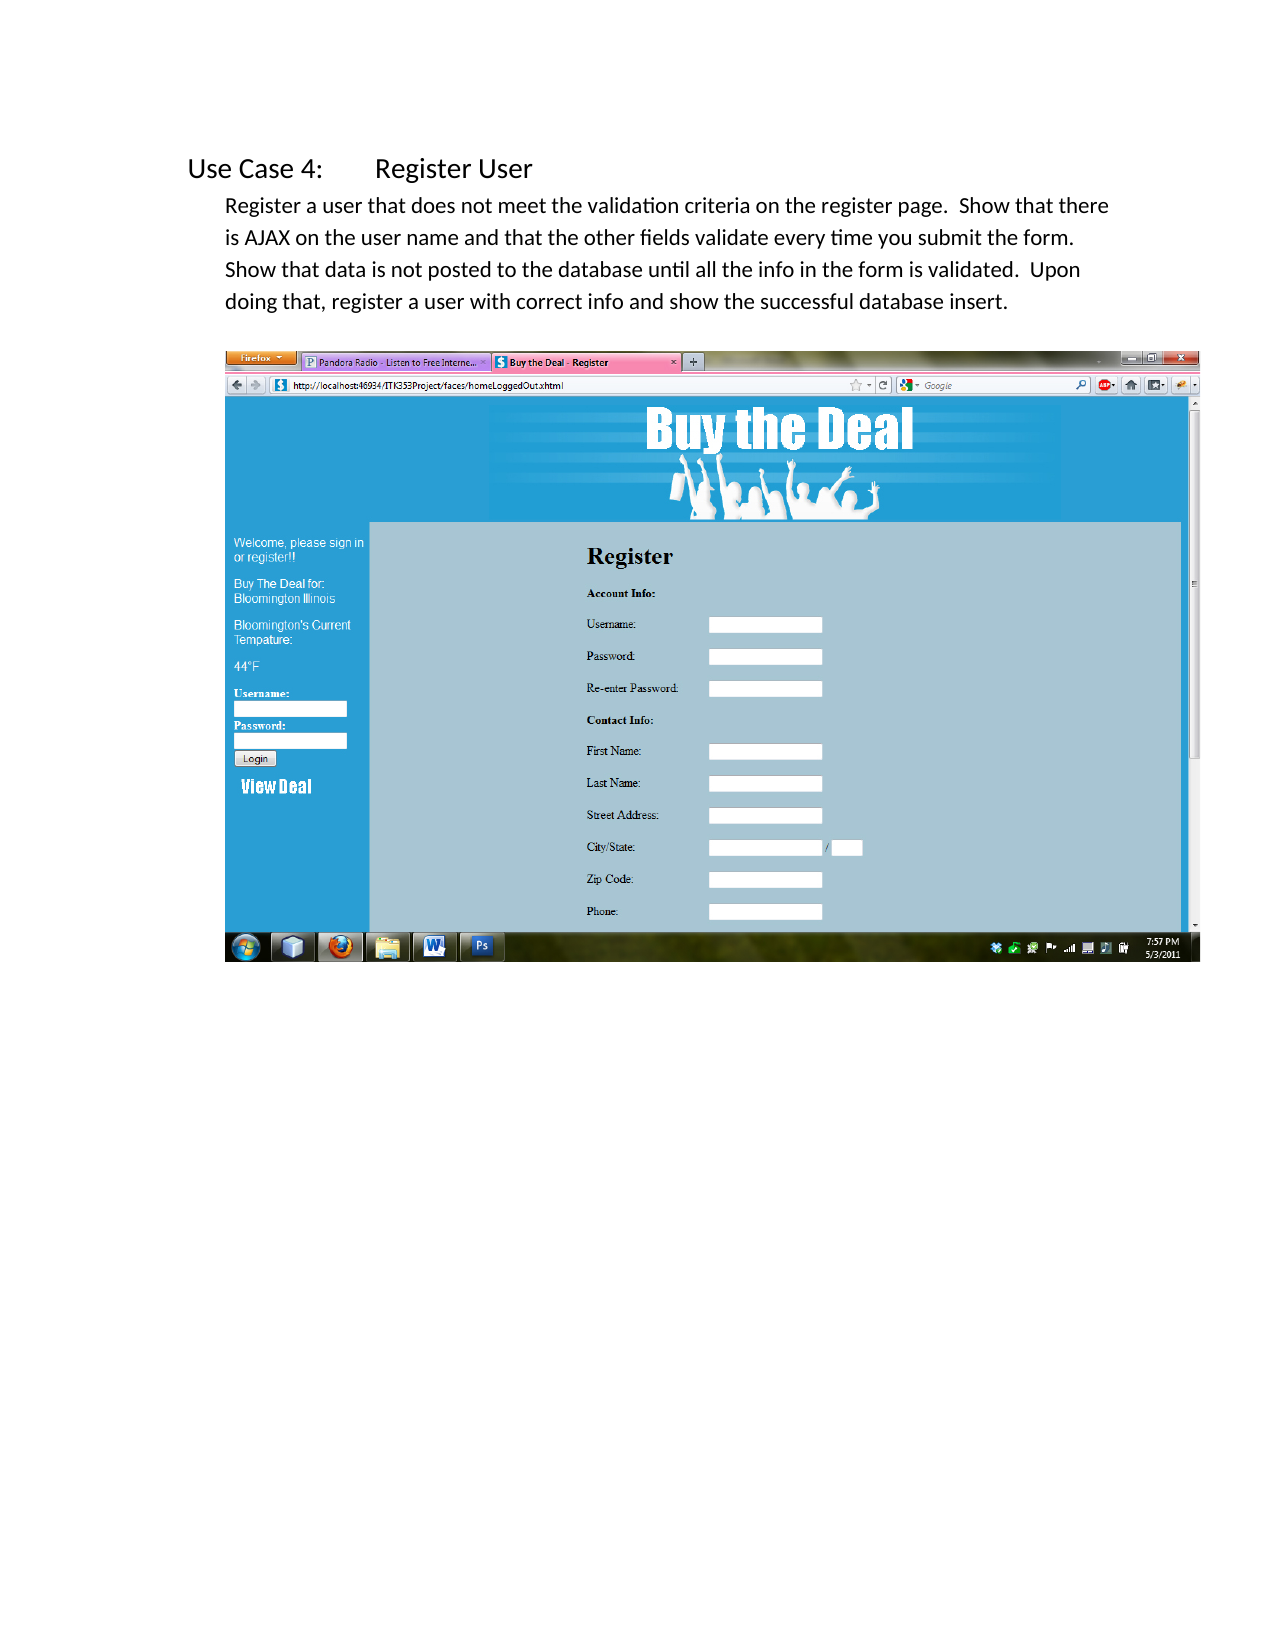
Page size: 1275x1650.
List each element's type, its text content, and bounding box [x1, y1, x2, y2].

picture [225, 351, 1200, 962]
list Register User [187, 150, 1125, 186]
list Register a user that does not meet the validation criteria on the register page. Show that there is AJAX on the user name and that the other fields validate every time you submit the form. Show that data is not posted to the database until all the info in the form is validated. Upon doing that, register a user with correct info and show the successful database insert. [225, 191, 1125, 316]
